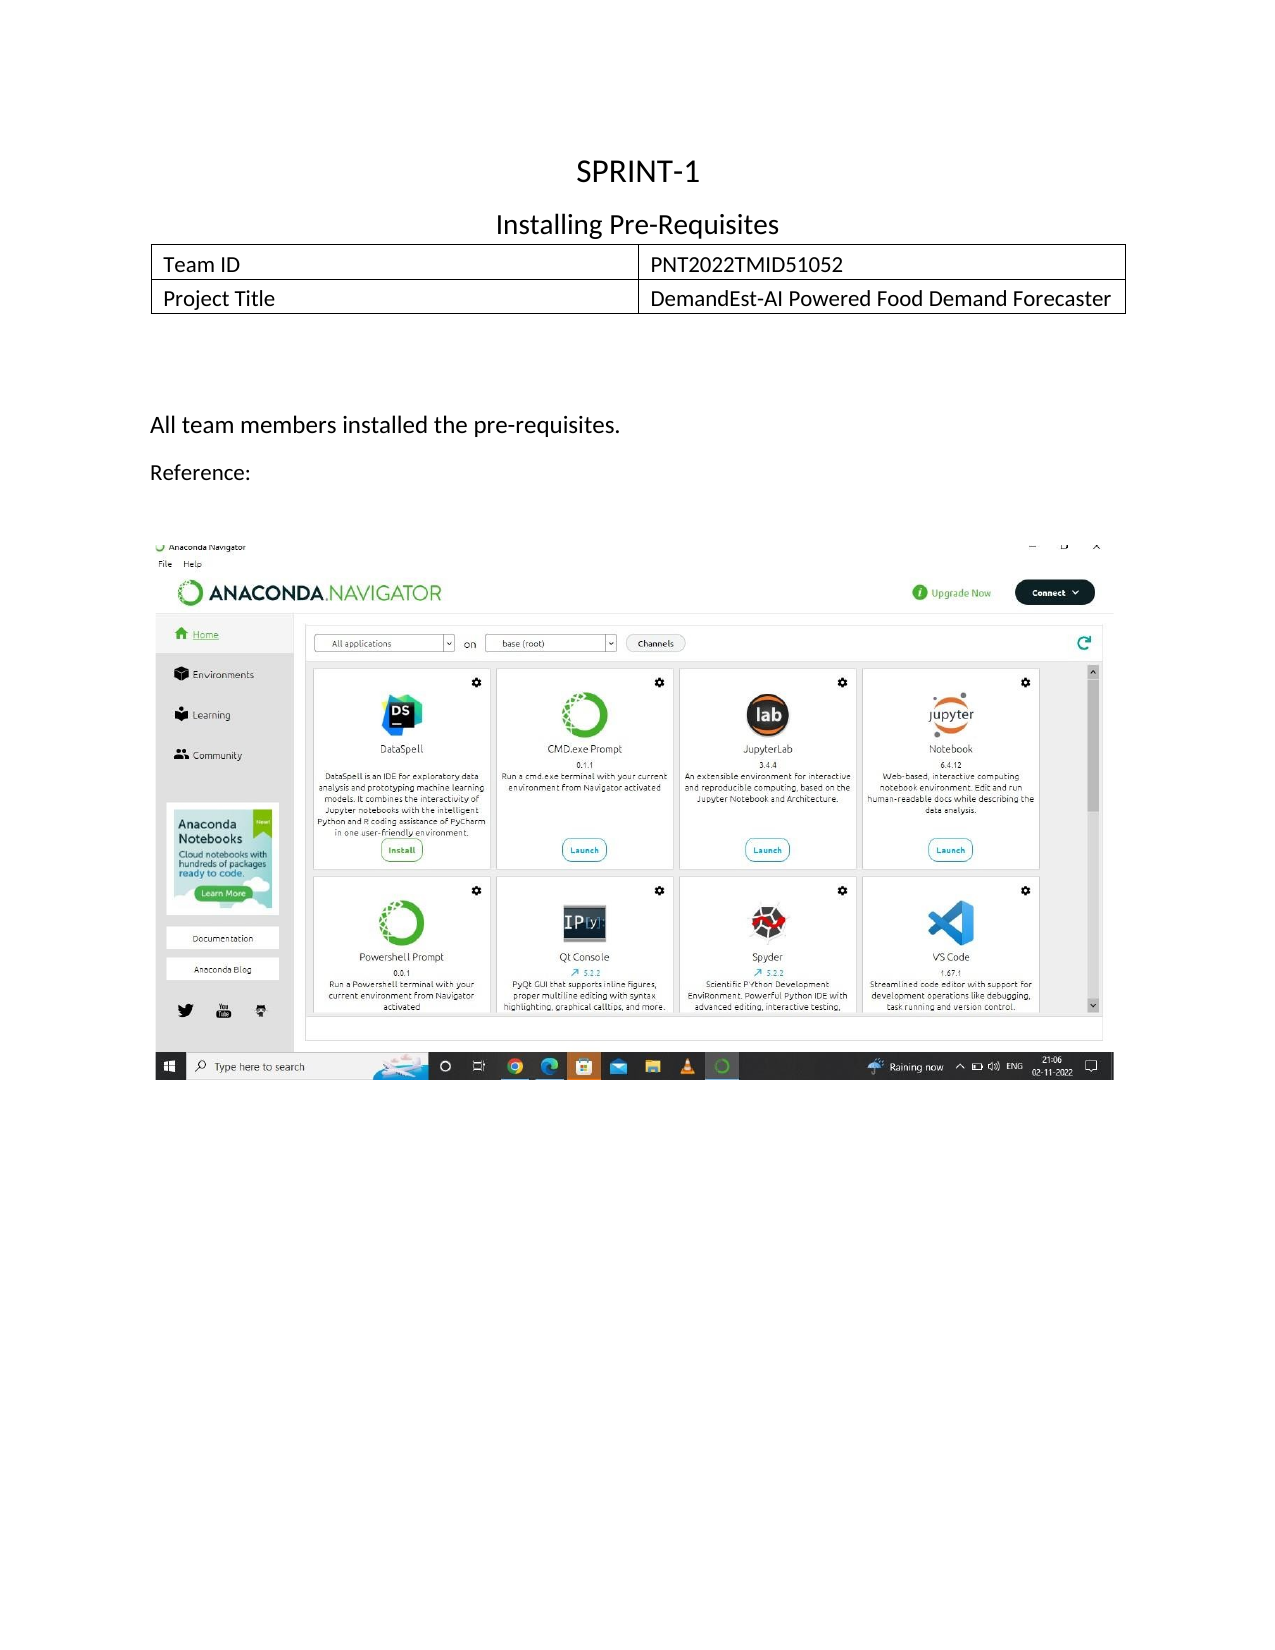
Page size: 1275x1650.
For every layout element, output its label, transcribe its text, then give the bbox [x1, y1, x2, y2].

table_header Team ID [152, 245, 638, 278]
table_cell DemandEst-AI Powered Food Demand Forecaster [639, 280, 1125, 312]
text Reference: [150, 458, 1142, 486]
table_header PNT2022TMID51052 [639, 245, 1125, 278]
text Installing Pre-Requisites [494, 206, 781, 241]
text All team members installed the pre-requisites. [150, 409, 1142, 440]
title SPRINT-1 [574, 150, 702, 191]
picture [155, 545, 1114, 1080]
table_cell Project Title [152, 280, 638, 312]
